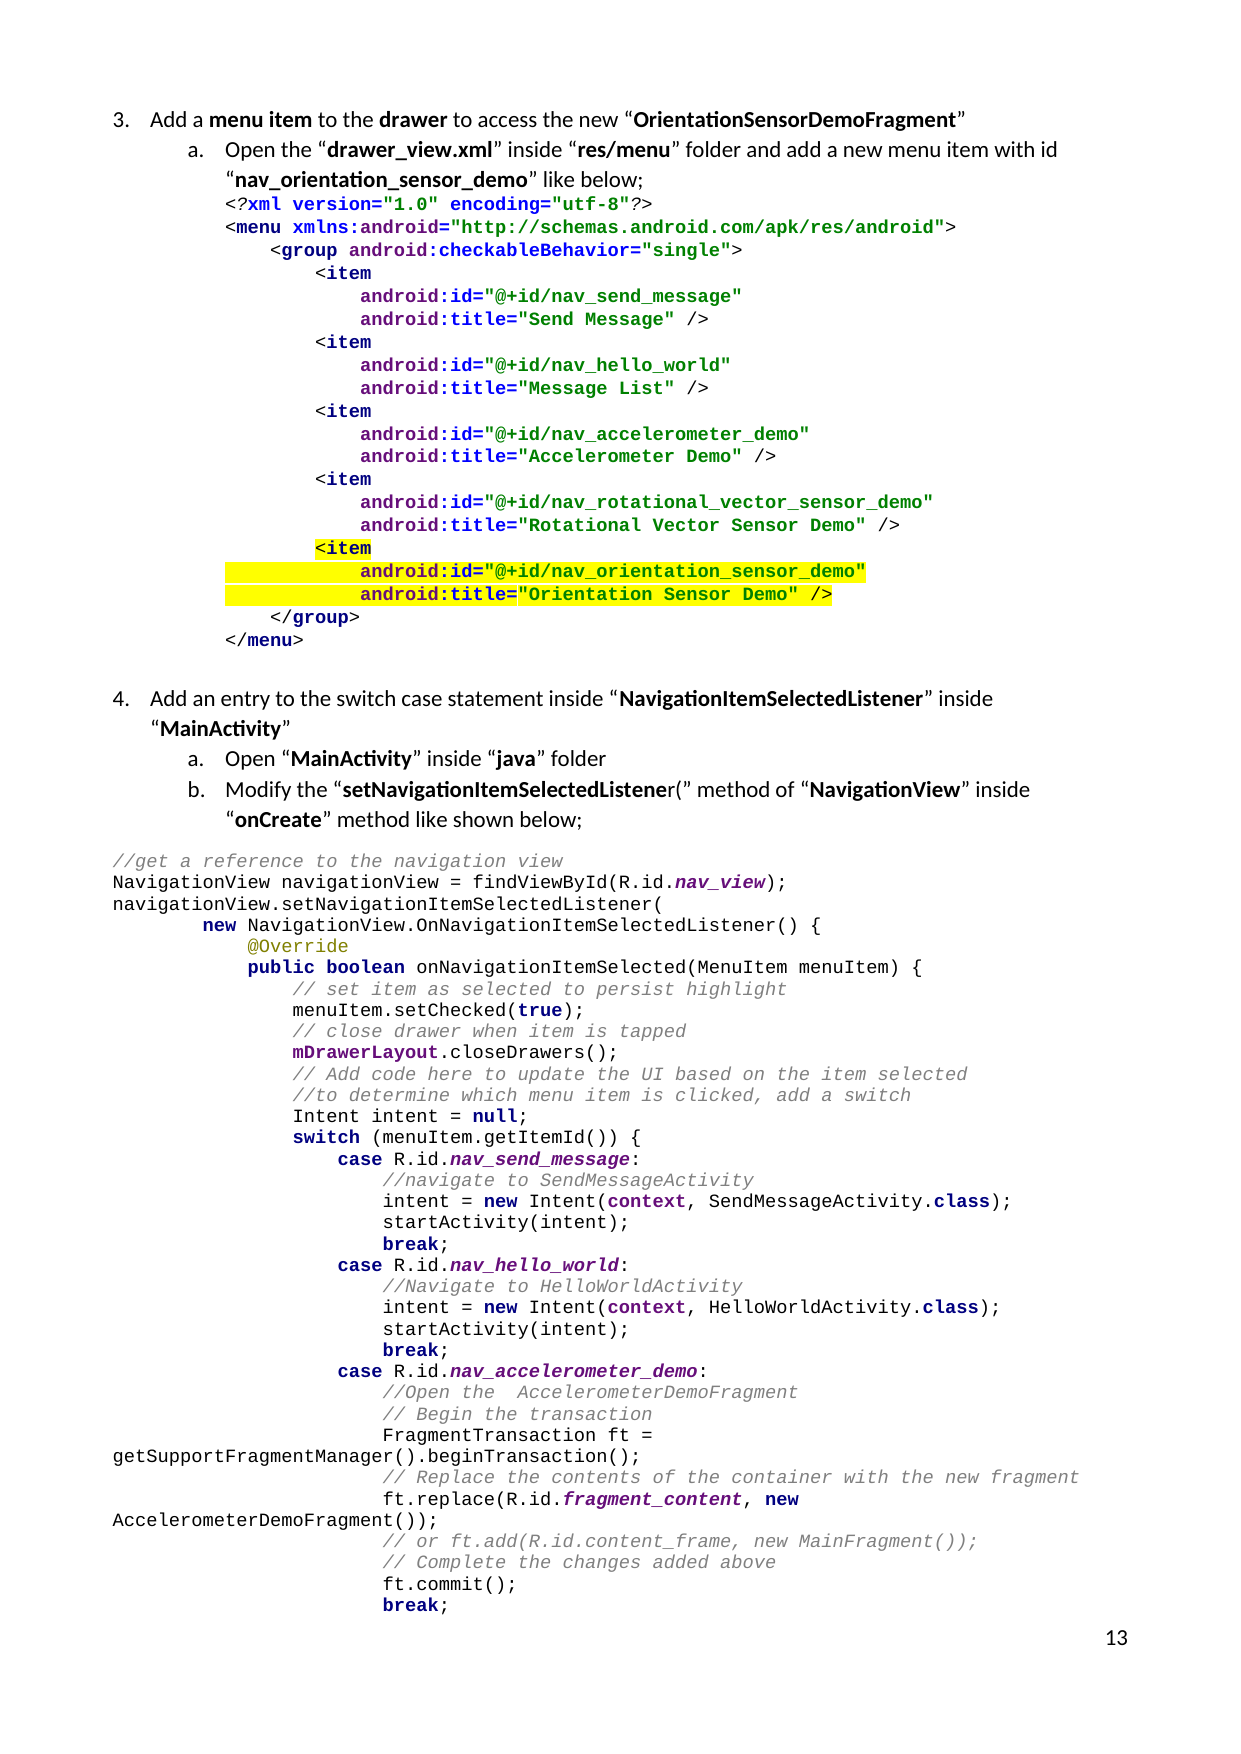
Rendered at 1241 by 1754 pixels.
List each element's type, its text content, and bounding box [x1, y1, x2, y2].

list Modify the “setNavigationItemSelectedListener(” method of “NavigationView” inside “onCreate” method like shown below; [187, 775, 1128, 833]
list Open “MainActivity” inside “java” folder [187, 744, 1128, 773]
list Add a menu item to the drawer to access the new “OrientationSensorDemoFragment” [112, 105, 1128, 133]
list Open the “drawer_view.xml” inside “res/menu” folder and add a new menu item with id “nav_orientation_sensor_demo” like below; <?xml version="1.0" encoding="utf-8"?> <menu xmlns:android="http://schemas.android.com/apk/res/android"> <group android:checkableBehavior="single"> <item android:id="@+id/nav_send_message" android:title="Send Message" /> <item android:id="@+id/nav_hello_world" android:title="Message List" /> <item android:id="@+id/nav_accelerometer_demo" android:title="Accelerometer Demo" /> <item android:id="@+id/nav_rotational_vector_sensor_demo" android:title="Rotational Vector Sensor Demo" /> <item android:id="@+id/nav_orientation_sensor_demo" android:title="Orientation Sensor Demo" /> </group> </menu> [187, 135, 1128, 682]
list Add an entry to the switch case statement inside “NavigationItemSelectedListener” inside “MainActivity” [112, 684, 1128, 742]
